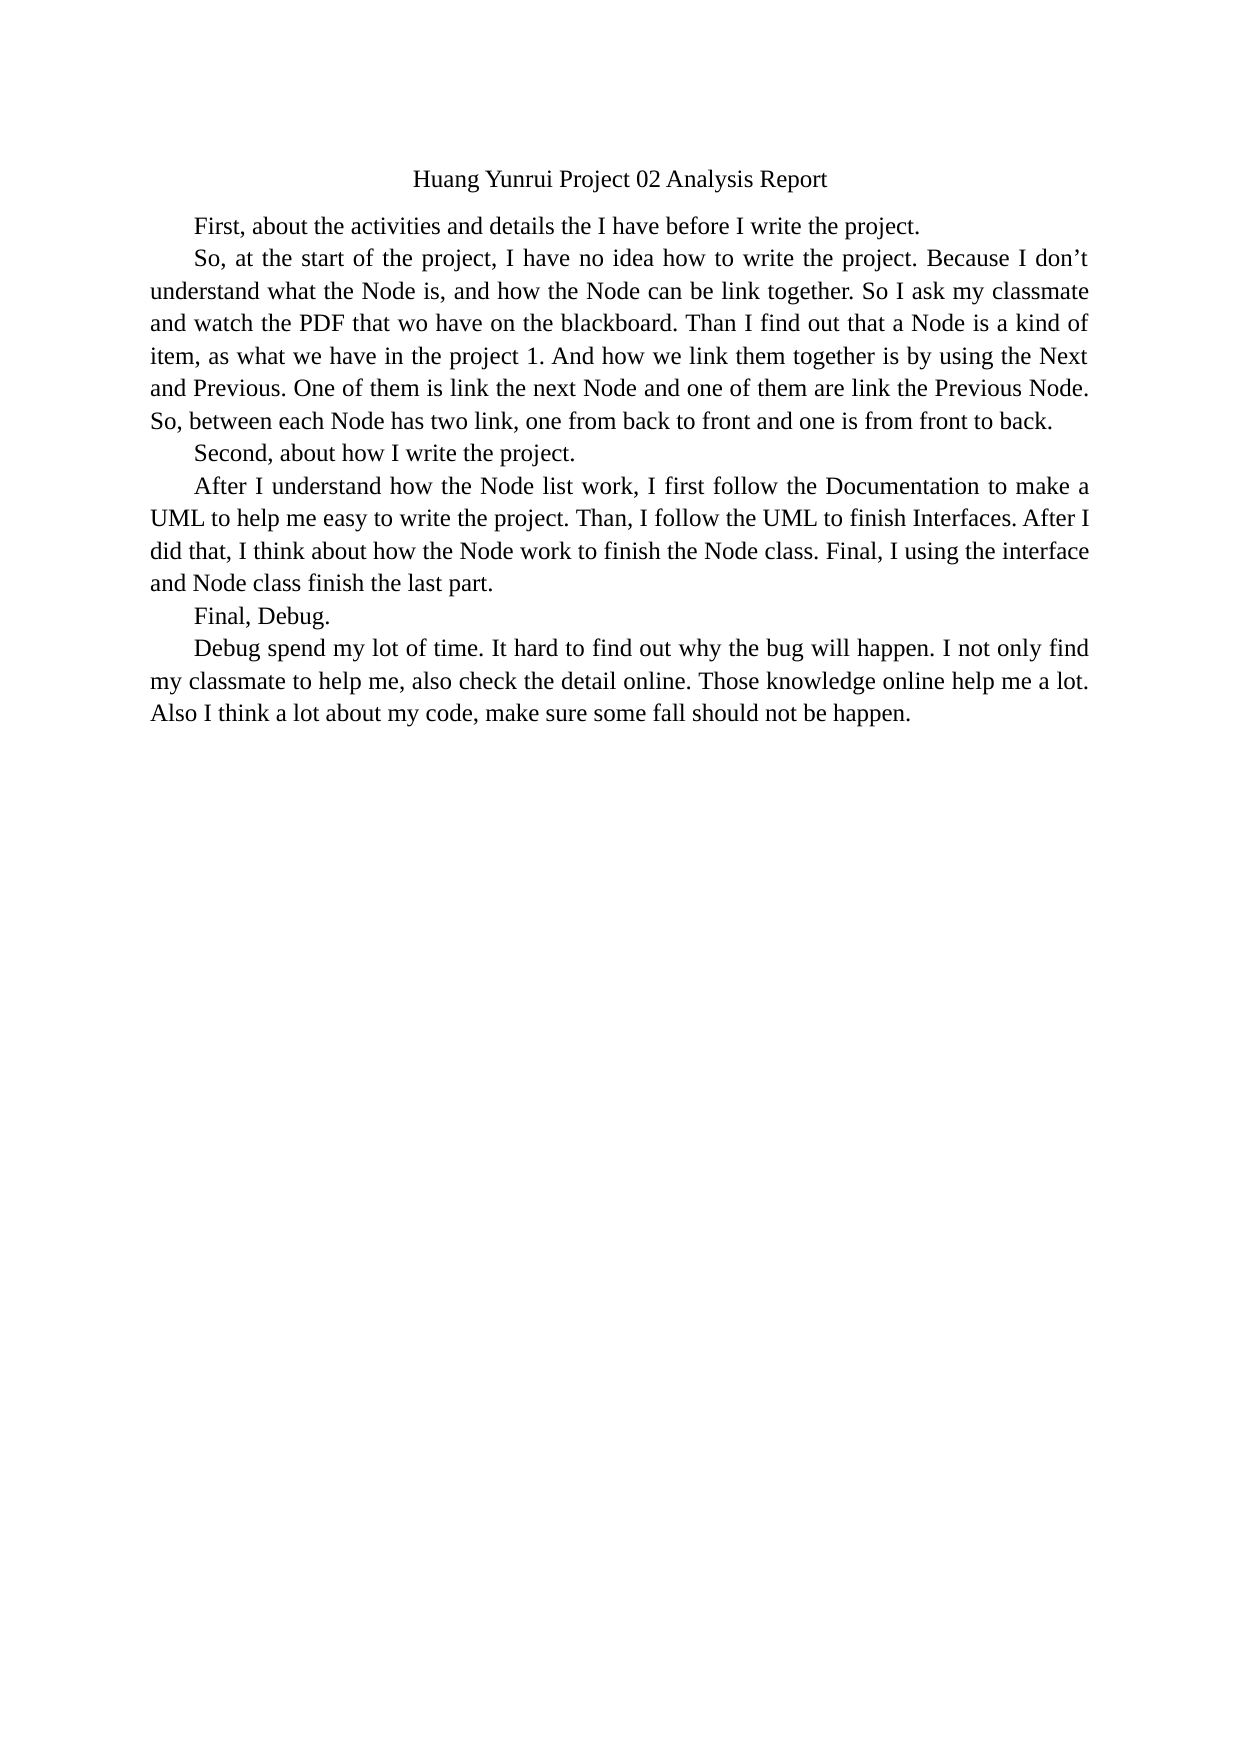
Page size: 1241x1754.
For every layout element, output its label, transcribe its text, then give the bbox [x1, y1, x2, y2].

text Huang Yunrui Project 02 Analysis Report [150, 162, 1090, 194]
text Final, Debug. [150, 599, 1090, 631]
text Second, about how I write the project. [150, 436, 1090, 469]
text First, about the activities and details the I have before I write the project. [150, 209, 1090, 241]
text So, at the start of the project, I have no idea how to write the project. Because I don’t understand what the Node is, and how the Node can be link together. So I ask my classmate and watch the PDF that wo have on the blackboard. Than I find out that a Node is a kind of item, as what we have in the project 1. And how we link them together is by using the Next and Previous. One of them is link the next Node and one of them are link the Previous Node. So, between each Node has two link, one from back to front and one is from front to back. [150, 241, 1090, 436]
text After I understand how the Node list work, I first follow the Documentation to make a UML to help me easy to write the project. Than, I follow the UML to finish Interfaces. After I did that, I think about how the Node work to finish the Node class. Final, I using the interface and Node class finish the last part. [150, 469, 1090, 599]
text Debug spend my lot of time. It hard to find out why the bug will happen. I not only find my classmate to help me, also check the detail online. Those knowledge online help me a lot. Also I think a lot about my code, make sure some fall should not be happen. [150, 631, 1090, 729]
